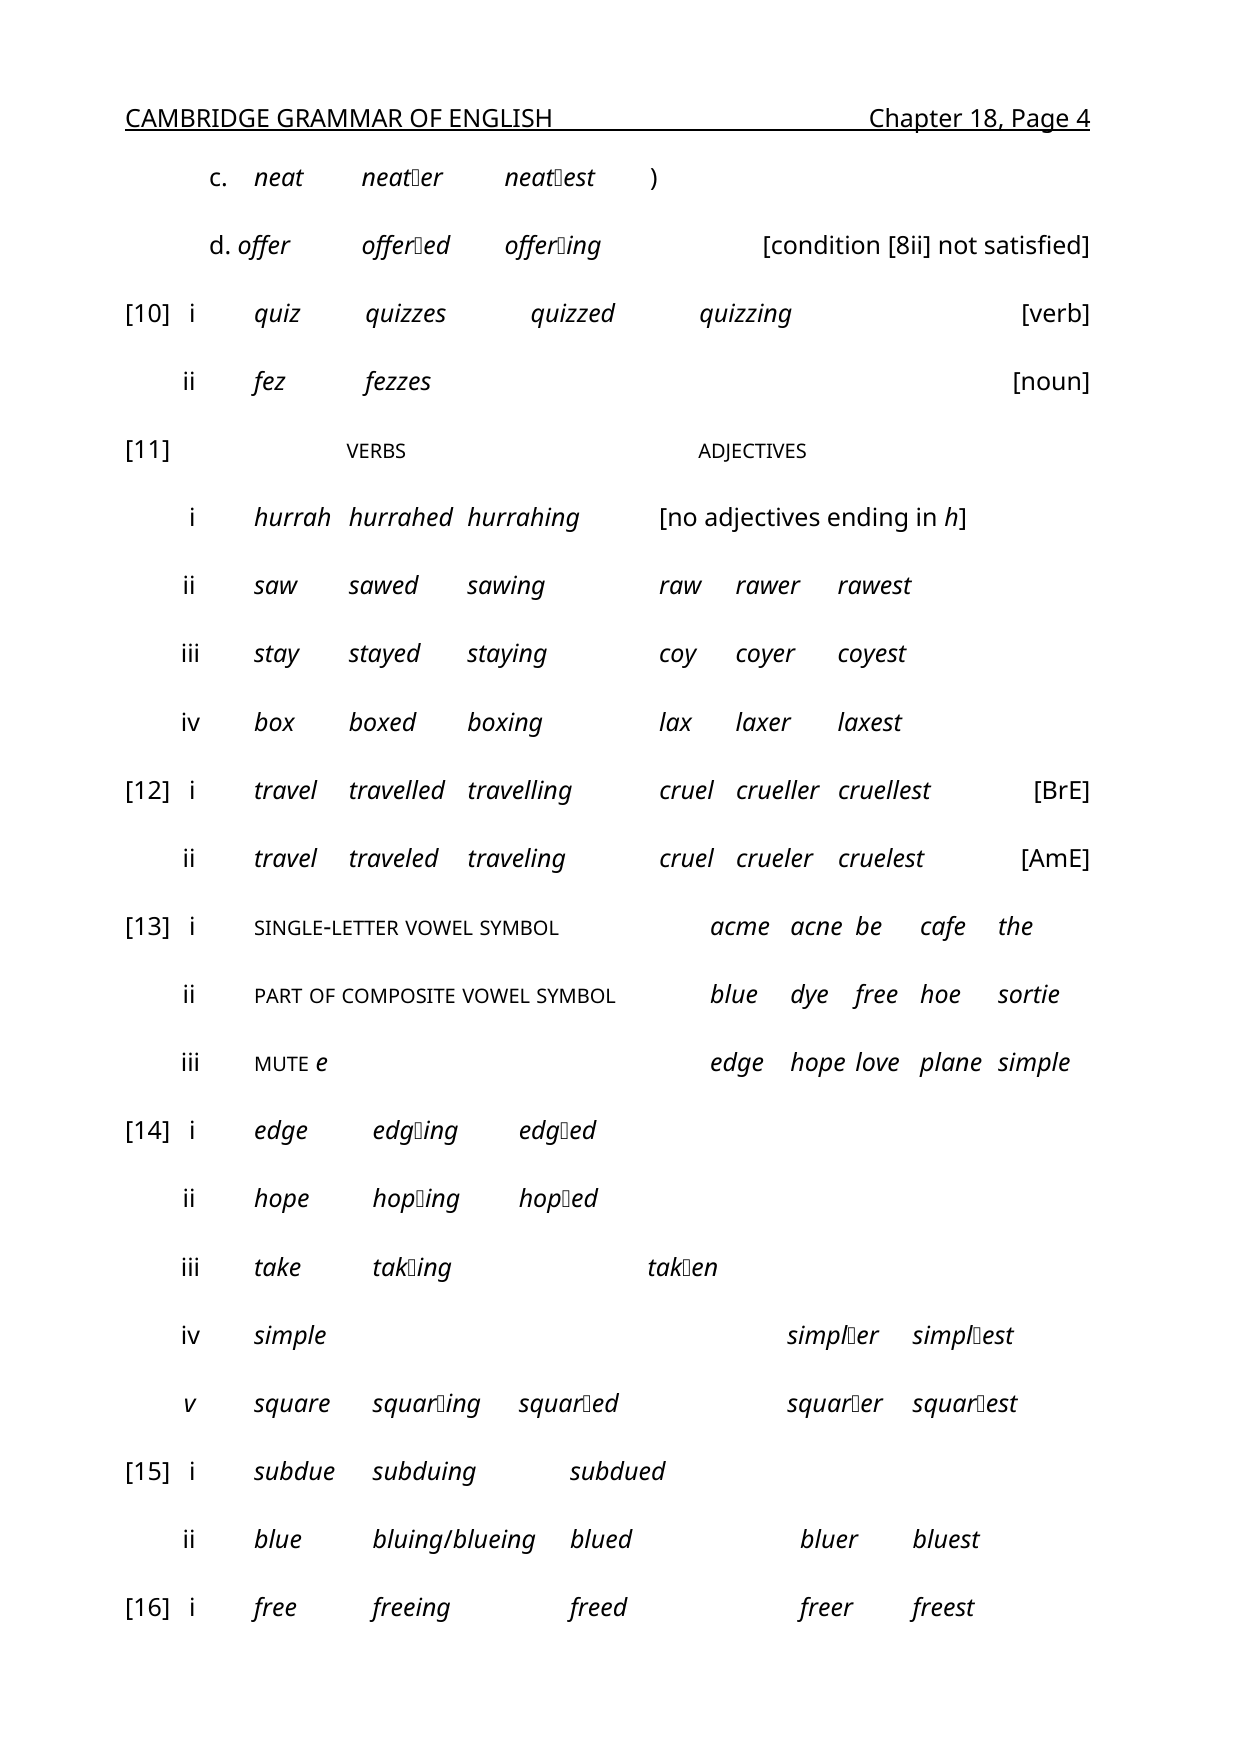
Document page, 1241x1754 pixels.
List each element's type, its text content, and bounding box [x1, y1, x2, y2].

text [10] i quiz quizzes quizzed quizzing [verb] [125, 296, 1090, 329]
text [15] i subdue subduing subdued [125, 1454, 1090, 1488]
text ii travel traveled traveling cruel crueler cruelest [AmE] [180, 841, 1090, 874]
text [11] verbs adjectives [125, 432, 1090, 466]
text iii mute e edge hope love plane simple [180, 1045, 1090, 1079]
text ii hope hoping hoped [180, 1181, 1090, 1215]
text [13] i single-letter vowel symbol acme acne be cafe the [125, 909, 1090, 943]
text [14] i edge edging edged [125, 1113, 1090, 1147]
text iii take taking taken [180, 1249, 1090, 1283]
text i hurrah hurrahed hurrahing [no adjectives ending in h] [180, 500, 1090, 534]
text v square squaring squared squarer squarest [180, 1386, 1090, 1419]
text iii stay stayed staying coy coyer coyest [180, 636, 1090, 670]
text ii part of composite vowel symbol blue dye free hoe sortie [180, 977, 1090, 1011]
text ii saw sawed sawing raw rawer rawest [180, 568, 1090, 602]
text c. neat neater neatest ) [180, 159, 1090, 193]
text [12] i travel travelled travelling cruel crueller cruellest [BrE] [125, 772, 1090, 806]
text [16] i free freeing freed freer freest [125, 1590, 1090, 1624]
text ii fez fezzes [noun] [180, 364, 1090, 398]
text iv simple simpler simplest [180, 1317, 1090, 1351]
text iv box boxed boxing lax laxer laxest [180, 704, 1090, 738]
text d. offer offered offering [condition [8ii] not satisfied] [180, 227, 1090, 261]
text ii blue bluing/blueing blued bluer bluest [180, 1522, 1090, 1556]
